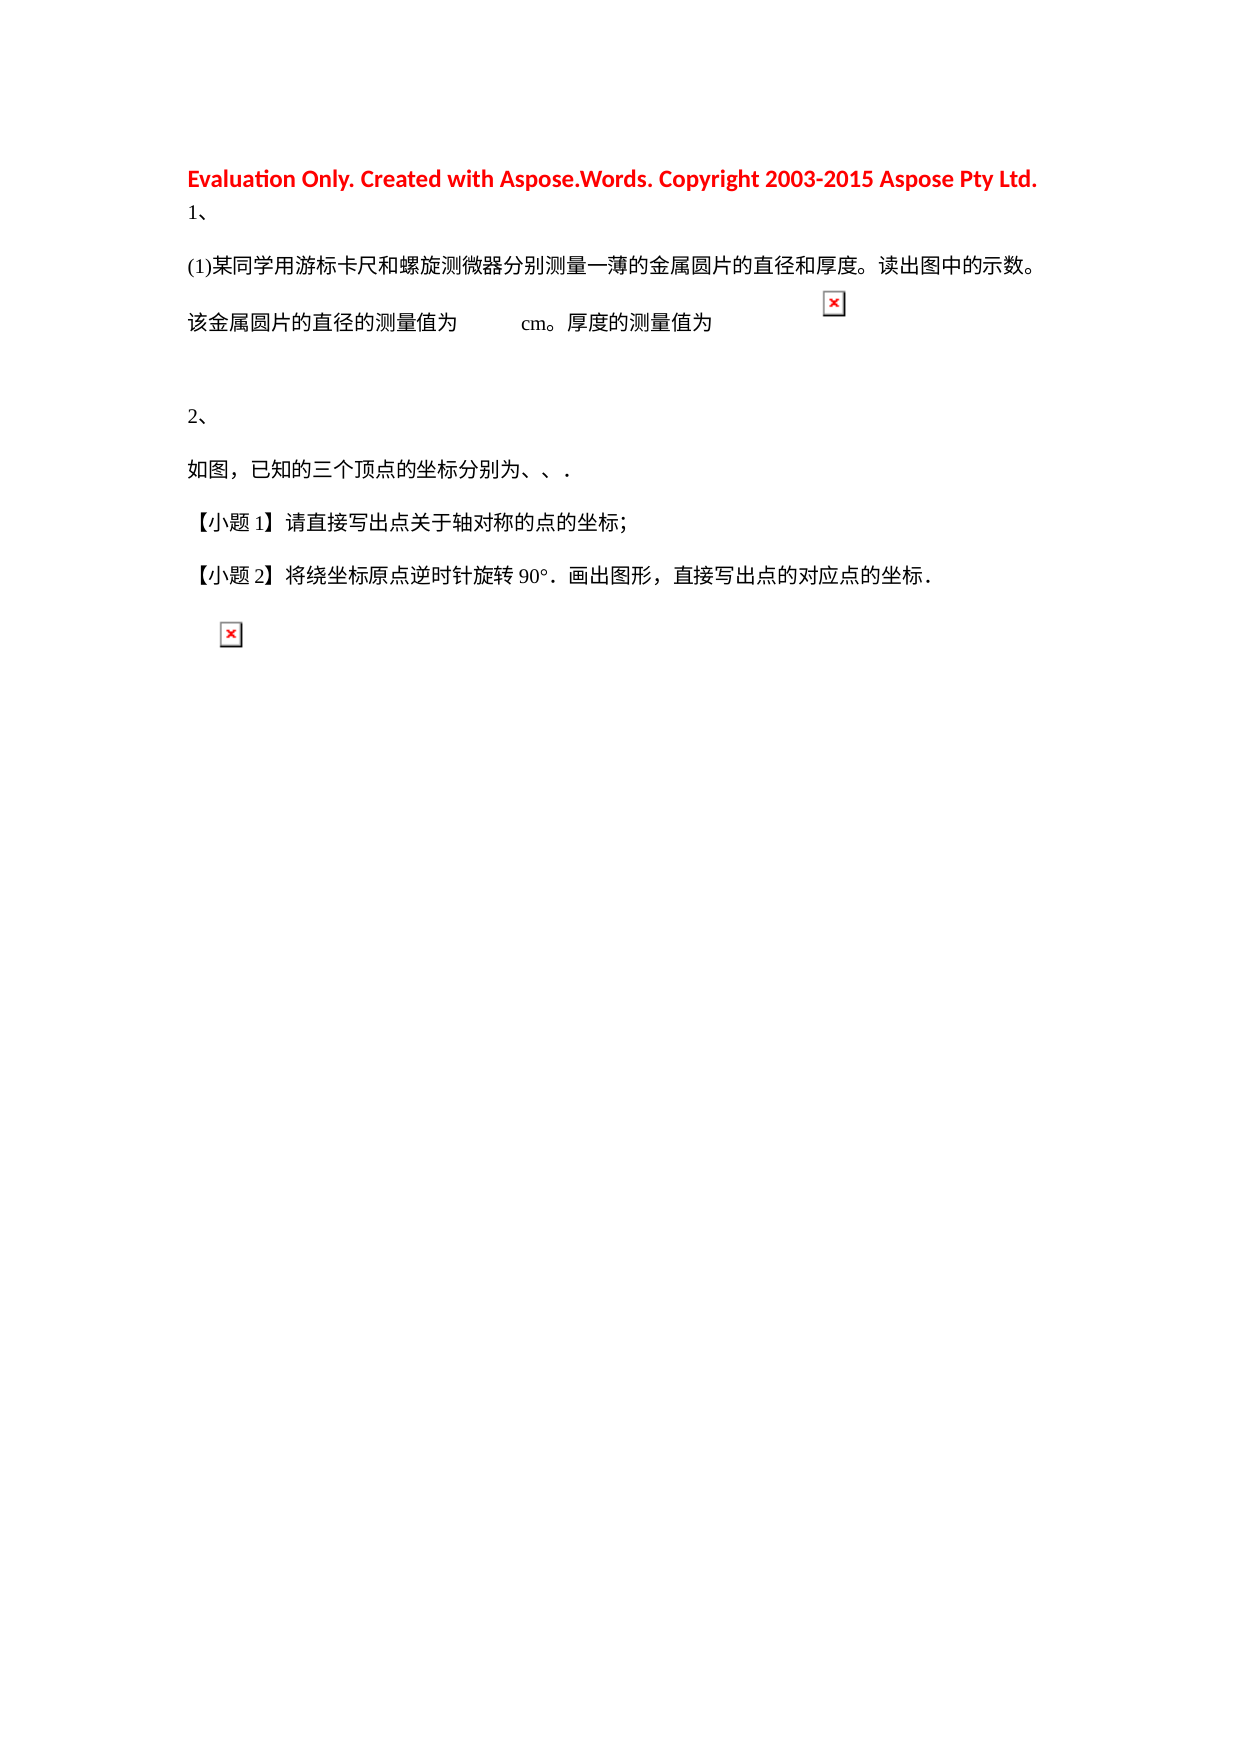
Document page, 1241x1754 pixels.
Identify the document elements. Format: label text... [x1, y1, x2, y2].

picture [810, 280, 860, 331]
text 如图，已知的三个顶点的坐标分别为、、． [187, 452, 1053, 484]
picture [206, 612, 257, 662]
text 2、 [187, 366, 1053, 431]
text (1)某同学用游标卡尺和螺旋测微器分别测量一薄的金属圆片的直径和厚度。读出图中的示数。该金属圆片的直径的测量值为 cm。厚度的测量值为 [187, 248, 1053, 345]
text 【小题1】请直接写出点关于轴对称的点的坐标； [187, 505, 1053, 538]
text 【小题2】将绕坐标原点逆时针旋转90°．画出图形，直接写出点的对应点的坐标． [187, 559, 1053, 591]
text 1、 [187, 194, 1053, 227]
text Evaluation Only. Created with Aspose.Words. Copyright 2003-2015 Aspose Pty Ltd. [187, 162, 1053, 194]
